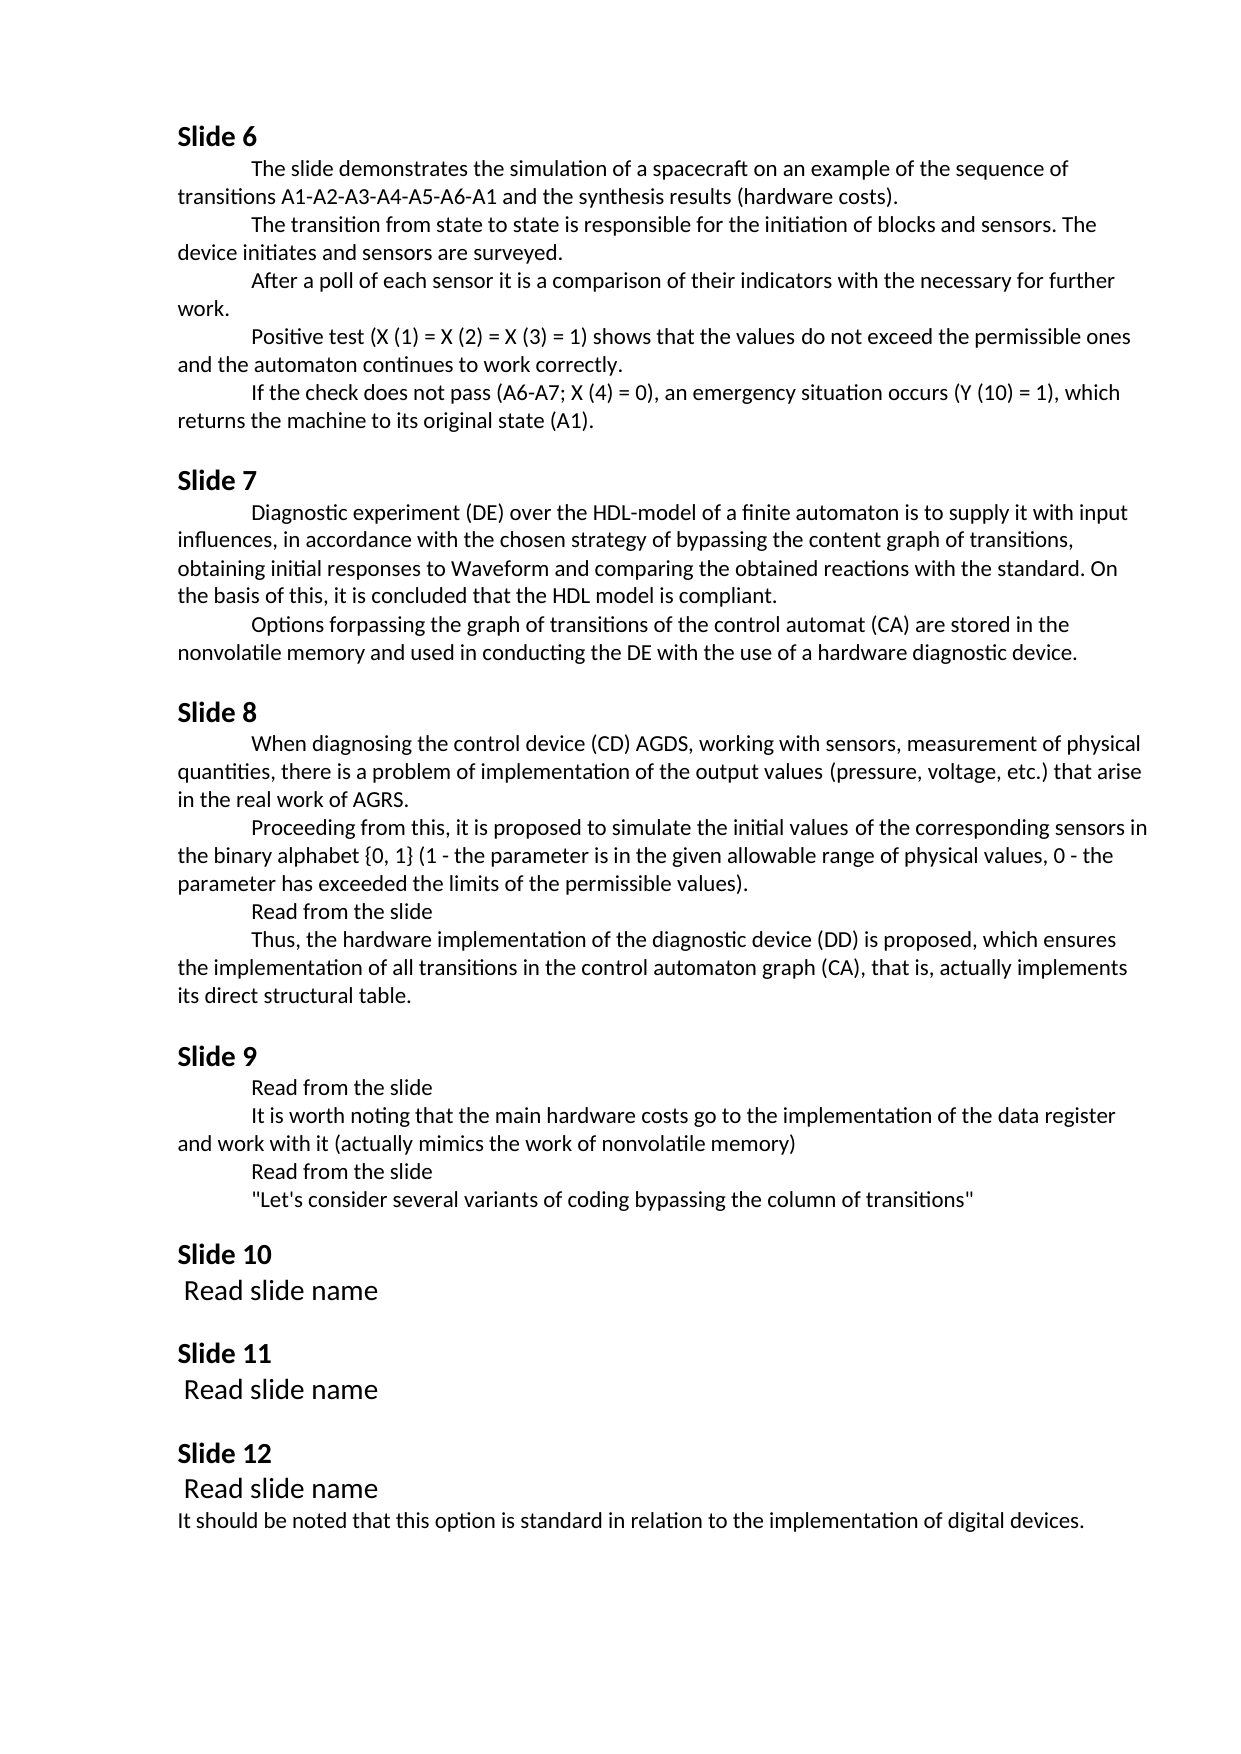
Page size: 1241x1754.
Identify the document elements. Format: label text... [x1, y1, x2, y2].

text Read from the slide [177, 1157, 1152, 1185]
text It is worth noting that the main hardware costs go to the implementation of the data register and work with it (actually mimics the work of nonvolatile memory) [177, 1101, 1152, 1157]
text Options forpassing the graph of transitions of the control automat (CA) are stored in the nonvolatile memory and used in conducting the DE with the use of a hardware diagnostic device. [177, 610, 1152, 666]
text Slide 10 [177, 1236, 1152, 1272]
text Thus, the hardware implementation of the diagnostic device (DD) is proposed, which ensures the implementation of all transitions in the control automaton graph (CA), that is, actually implements its direct structural table. [177, 926, 1152, 1009]
text Read slide name [177, 1470, 1152, 1506]
text Read from the slide [177, 1073, 1152, 1101]
text Read slide name [177, 1272, 1152, 1307]
text Slide 6 [177, 118, 1152, 154]
text Positive test (X (1) = X (2) = X (3) = 1) shows that the values ​​do not exceed the permissible ones and the automaton continues to work correctly. [177, 322, 1152, 378]
text Proceeding from this, it is proposed to simulate the initial values ​​of the corresponding sensors in the binary alphabet {0, 1} (1 - the parameter is in the given allowable range of physical values, 0 - the parameter has exceeded the limits of the permissible values). [177, 813, 1152, 897]
text After a poll of each sensor it is a comparison of their indicators with the necessary for further work. [177, 266, 1152, 322]
text "Let's consider several variants of coding bypassing the column of transitions" [177, 1185, 1152, 1213]
text It should be noted that this option is standard in relation to the implementation of digital devices. [177, 1506, 1152, 1534]
text The slide demonstrates the simulation of a spacecraft on an example of the sequence of transitions A1-A2-A3-A4-A5-A6-A1 and the synthesis results (hardware costs). [177, 154, 1152, 210]
text Slide 8 [177, 694, 1152, 729]
text Slide 7 [177, 462, 1152, 498]
text Read from the slide [177, 897, 1152, 926]
text If the check does not pass (A6-A7; X (4) = 0), an emergency situation occurs (Y (10) = 1), which returns the machine to its original state (A1). [177, 378, 1152, 434]
text When diagnosing the control device (CD) AGDS, working with sensors, measurement of physical quantities, there is a problem of implementation of the output values ​​(pressure, voltage, etc.) that arise in the real work of AGRS. [177, 729, 1152, 813]
text Slide 12 [177, 1435, 1152, 1470]
text Slide 11 [177, 1336, 1152, 1371]
text Read slide name [177, 1371, 1152, 1407]
text Slide 9 [177, 1038, 1152, 1073]
text Diagnostic experiment (DE) over the HDL-model of a finite automaton is to supply it with input influences, in accordance with the chosen strategy of bypassing the content graph of transitions, obtaining initial responses to Waveform and comparing the obtained reactions with the standard. On the basis of this, it is concluded that the HDL model is compliant. [177, 498, 1152, 610]
text The transition from state to state is responsible for the initiation of blocks and sensors. The device initiates and sensors are surveyed. [177, 210, 1152, 266]
